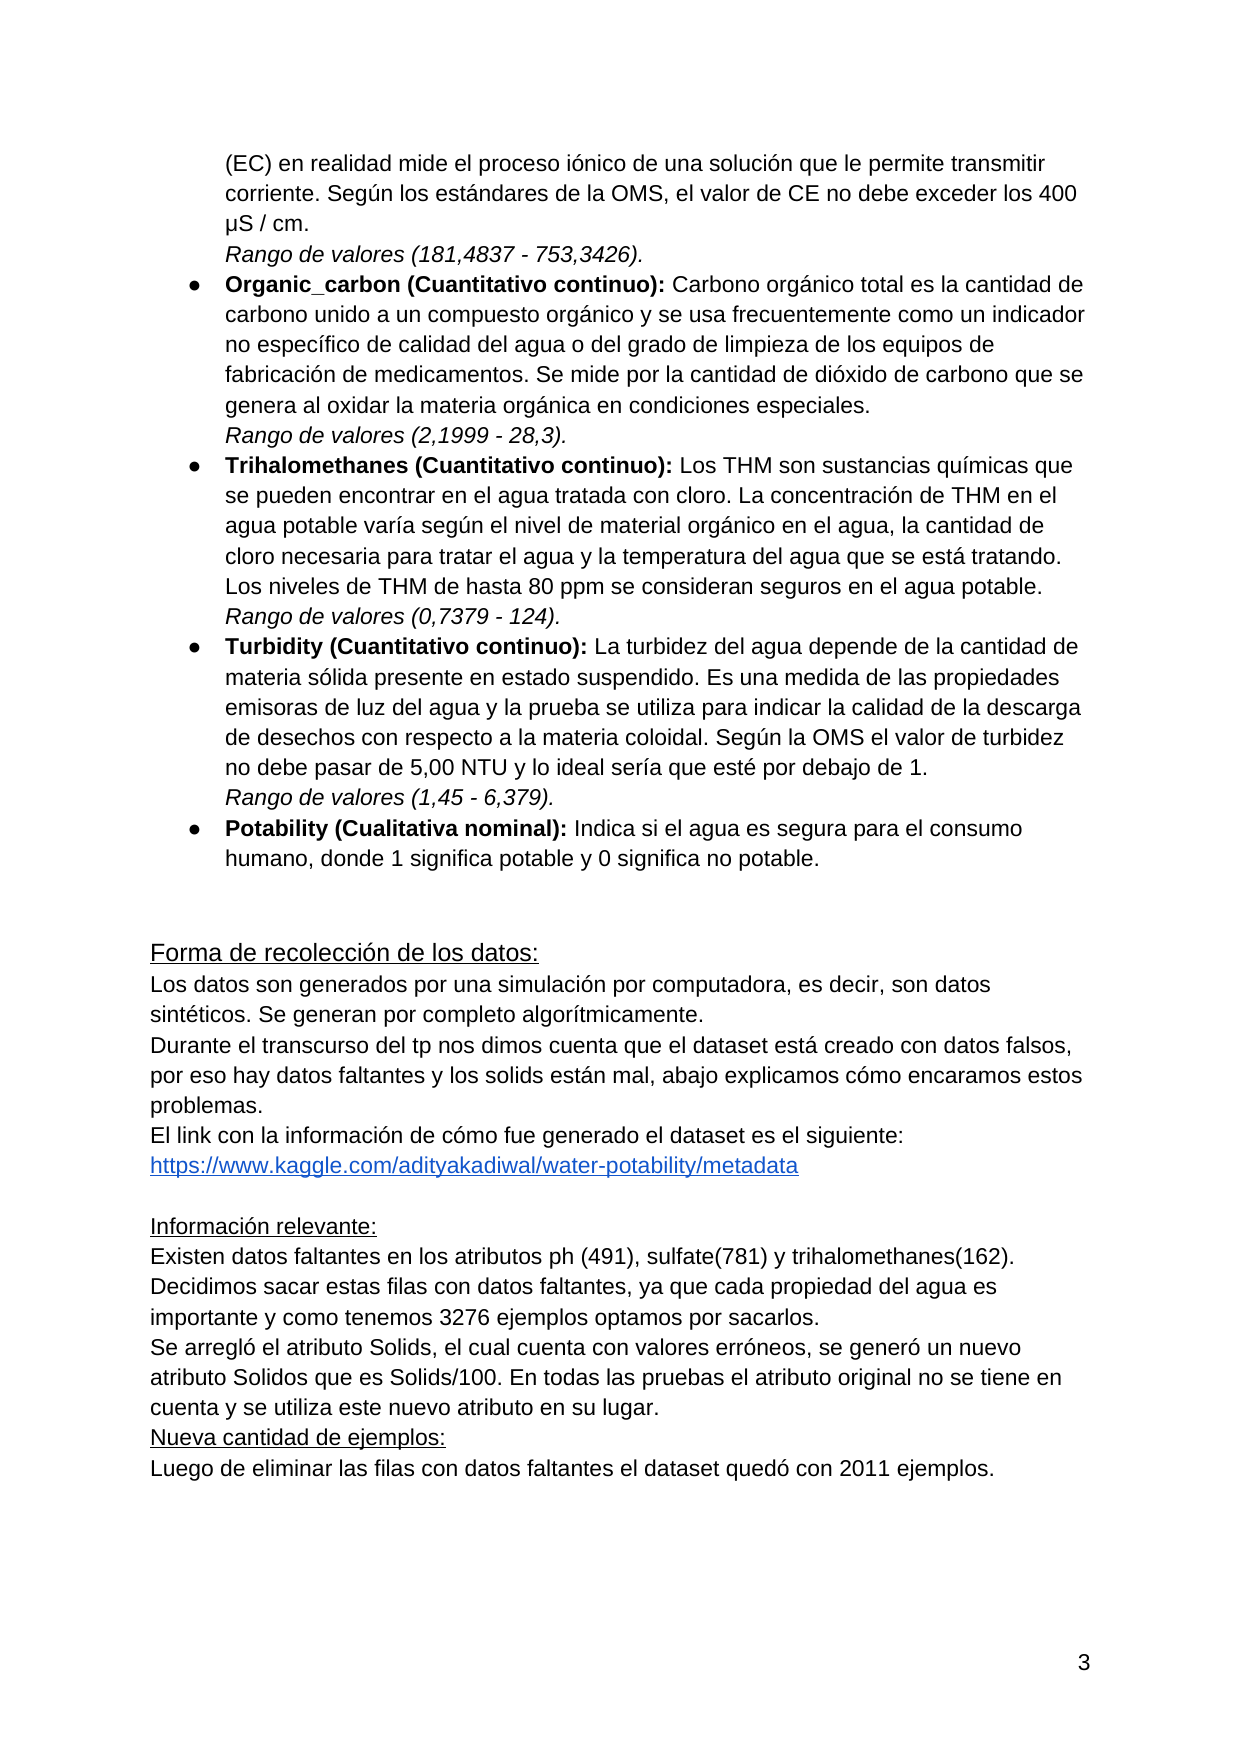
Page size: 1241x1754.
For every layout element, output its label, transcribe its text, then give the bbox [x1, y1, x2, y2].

list Potability (Cualitativa nominal): Indica si el agua es segura para el consumo humano, donde 1 significa potable y 0 significa no potable. [187, 814, 1090, 871]
list Turbidity (Cuantitativo continuo): La turbidez del agua depende de la cantidad de materia sólida presente en estado suspendido. Es una medida de las propiedades emisoras de luz del agua y la prueba se utiliza para indicar la calidad de la descarga de desechos con respecto a la materia coloidal. Según la OMS el valor de turbidez no debe pasar de 5,00 NTU y lo ideal sería que esté por debajo de 1. Rango de valores (1,45 - 6,379). [187, 633, 1090, 811]
text Nueva cantidad de ejemplos: [150, 1424, 1090, 1451]
text Forma de recolección de los datos: [150, 938, 1090, 967]
list Trihalomethanes (Cuantitativo continuo): Los THM son sustancias químicas que se pueden encontrar en el agua tratada con cloro. La concentración de THM en el agua potable varía según el nivel de material orgánico en el agua, la cantidad de cloro necesaria para tratar el agua y la temperatura del agua que se está tratando. Los niveles de THM de hasta 80 ppm se consideran seguros en el agua potable. Rango de valores (0,7379 - 124). [187, 452, 1090, 629]
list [187, 150, 1090, 267]
text Durante el transcurso del tp nos dimos cuenta que el dataset está creado con datos falsos, por eso hay datos faltantes y los solids están mal, abajo explicamos cómo encaramos estos problemas. [150, 1032, 1090, 1118]
text Luego de eliminar las filas con datos faltantes el dataset quedó con 2011 ejemplos. [150, 1454, 1090, 1481]
text Los datos son generados por una simulación por computadora, es decir, son datos sintéticos. Se generan por completo algorítmicamente. [150, 971, 1090, 1028]
text Información relevante: [150, 1213, 1090, 1239]
text https://www.kaggle.com/adityakadiwal/water-potability/metadata [150, 1152, 1090, 1179]
text El link con la información de cómo fue generado el dataset es el siguiente: [150, 1122, 1090, 1149]
text Existen datos faltantes en los atributos ph (491), sulfate(781) y trihalomethanes(162). Decidimos sacar estas filas con datos faltantes, ya que cada propiedad del agua es importante y como tenemos 3276 ejemplos optamos por sacarlos. [150, 1243, 1090, 1330]
text Se arregló el atributo Solids, el cual cuenta con valores erróneos, se generó un nuevo atributo Solidos que es Solids/100. En todas las pruebas el atributo original no se tiene en cuenta y se utiliza este nuevo atributo en su lugar. [150, 1334, 1090, 1421]
list Organic_carbon (Cuantitativo continuo): Carbono orgánico total es la cantidad de carbono unido a un compuesto orgánico y se usa frecuentemente como un indicador no específico de calidad del agua o del grado de limpieza de los equipos de fabricación de medicamentos. Se mide por la cantidad de dióxido de carbono que se genera al oxidar la materia orgánica en condiciones especiales. Rango de valores (2,1999 - 28,3). [187, 271, 1090, 448]
